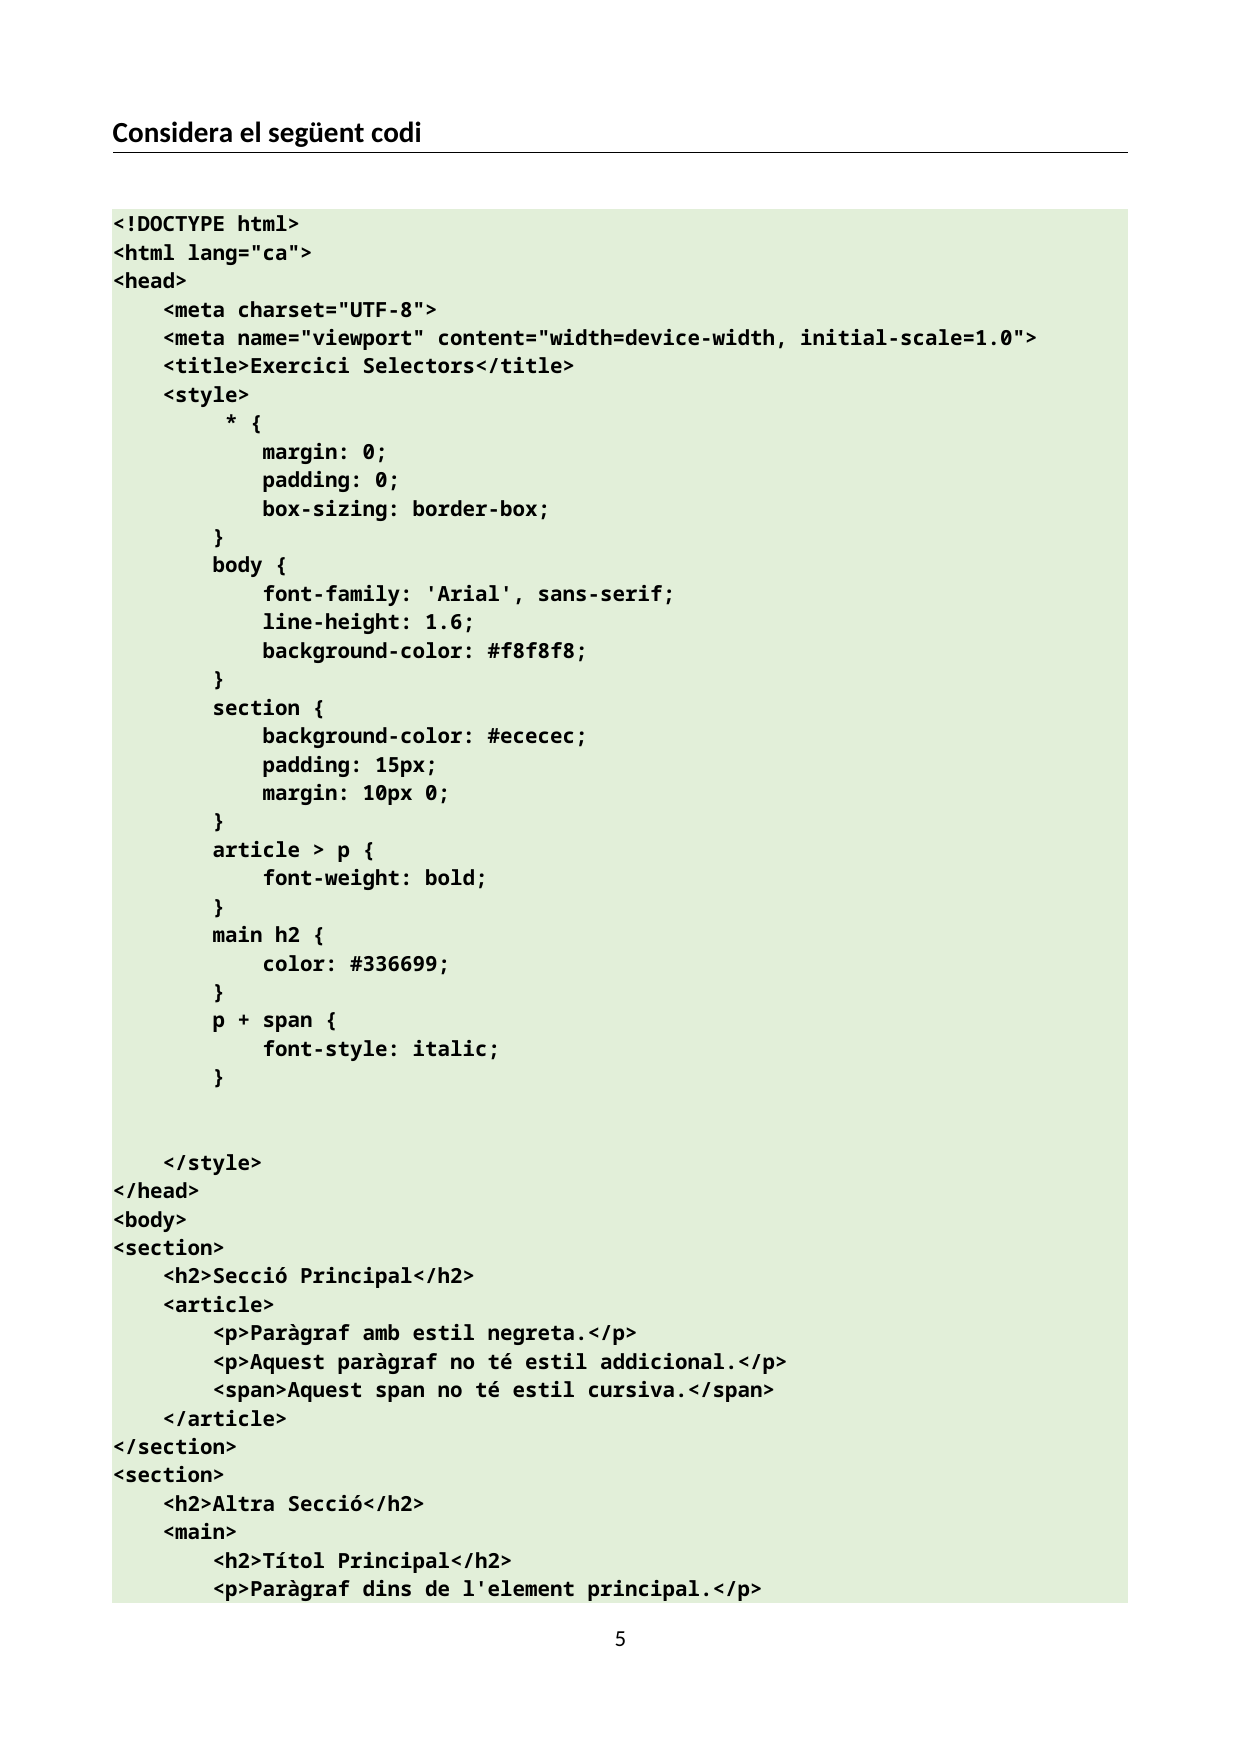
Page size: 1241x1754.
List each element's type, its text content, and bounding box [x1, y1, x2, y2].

text Considera el següent codi [112, 114, 1128, 153]
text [112, 209, 1128, 1603]
